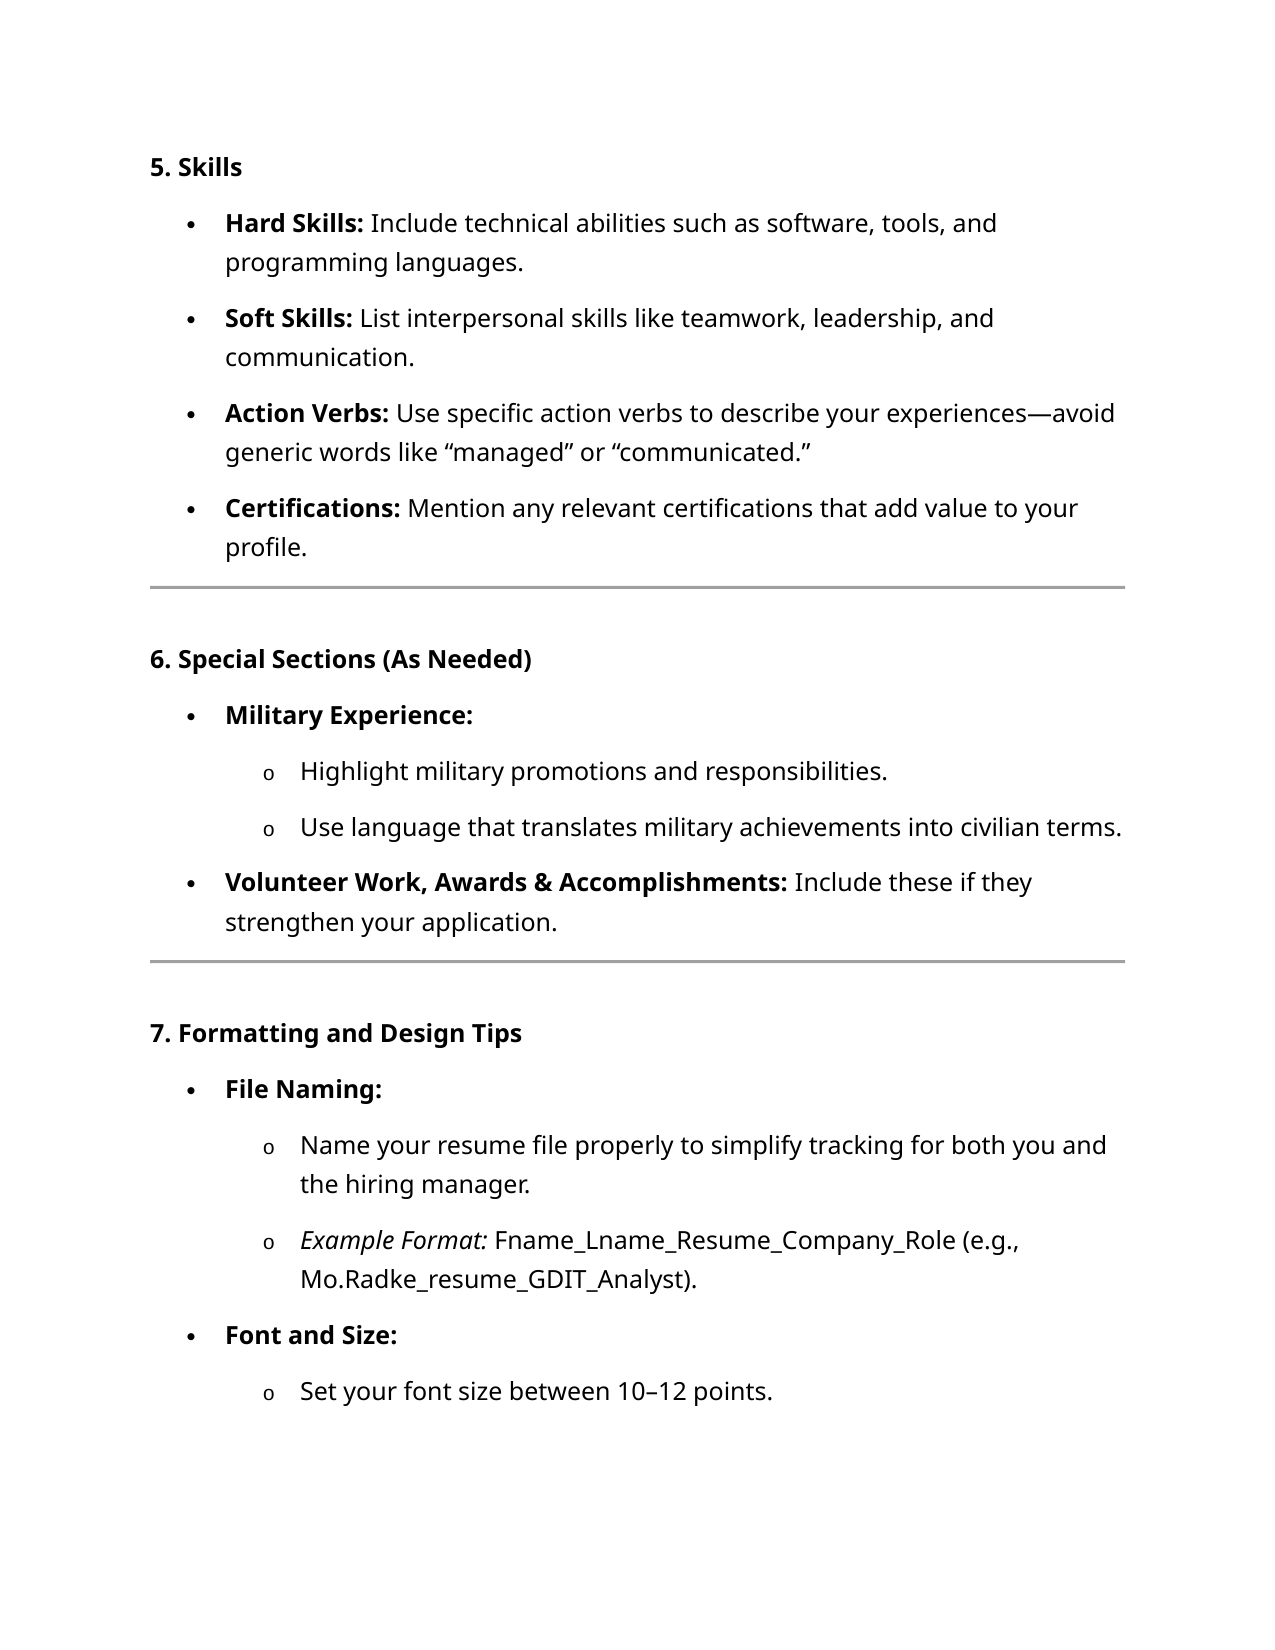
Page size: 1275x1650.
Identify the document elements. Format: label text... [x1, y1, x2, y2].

list Name your resume file properly to simplify tracking for both you and the hiring manager. [262, 1127, 1125, 1201]
text 5. Skills [150, 150, 1125, 184]
list Font and Size: [187, 1317, 1125, 1352]
list Hard Skills: Include technical abilities such as software, tools, and programming languages. [187, 206, 1125, 279]
list Action Verbs: Use specific action verbs to describe your experiences—avoid generic words like “managed” or “communicated.” [187, 396, 1125, 469]
list Volunteer Work, Awards & Accomplishments: Include these if they strengthen your application. [187, 865, 1125, 938]
list Certifications: Mention any relevant certifications that add value to your profile. [187, 491, 1125, 564]
text 6. Special Sections (As Needed) [150, 642, 1125, 676]
list Example Format: Fname_Lname_Resume_Company_Role (e.g., Mo.Radke_resume_GDIT_Analyst). [262, 1222, 1125, 1296]
list Use language that translates military achievements into civilian terms. [262, 809, 1125, 843]
list Set your font size between 10–12 points. [262, 1373, 1125, 1407]
list Military Experience: [187, 697, 1125, 732]
text 7. Formatting and Design Tips [150, 1016, 1125, 1050]
list Soft Skills: List interpersonal skills like teamwork, leadership, and communication. [187, 301, 1125, 374]
list Highlight military promotions and responsibilities. [262, 753, 1125, 787]
list File Naming: [187, 1072, 1125, 1106]
